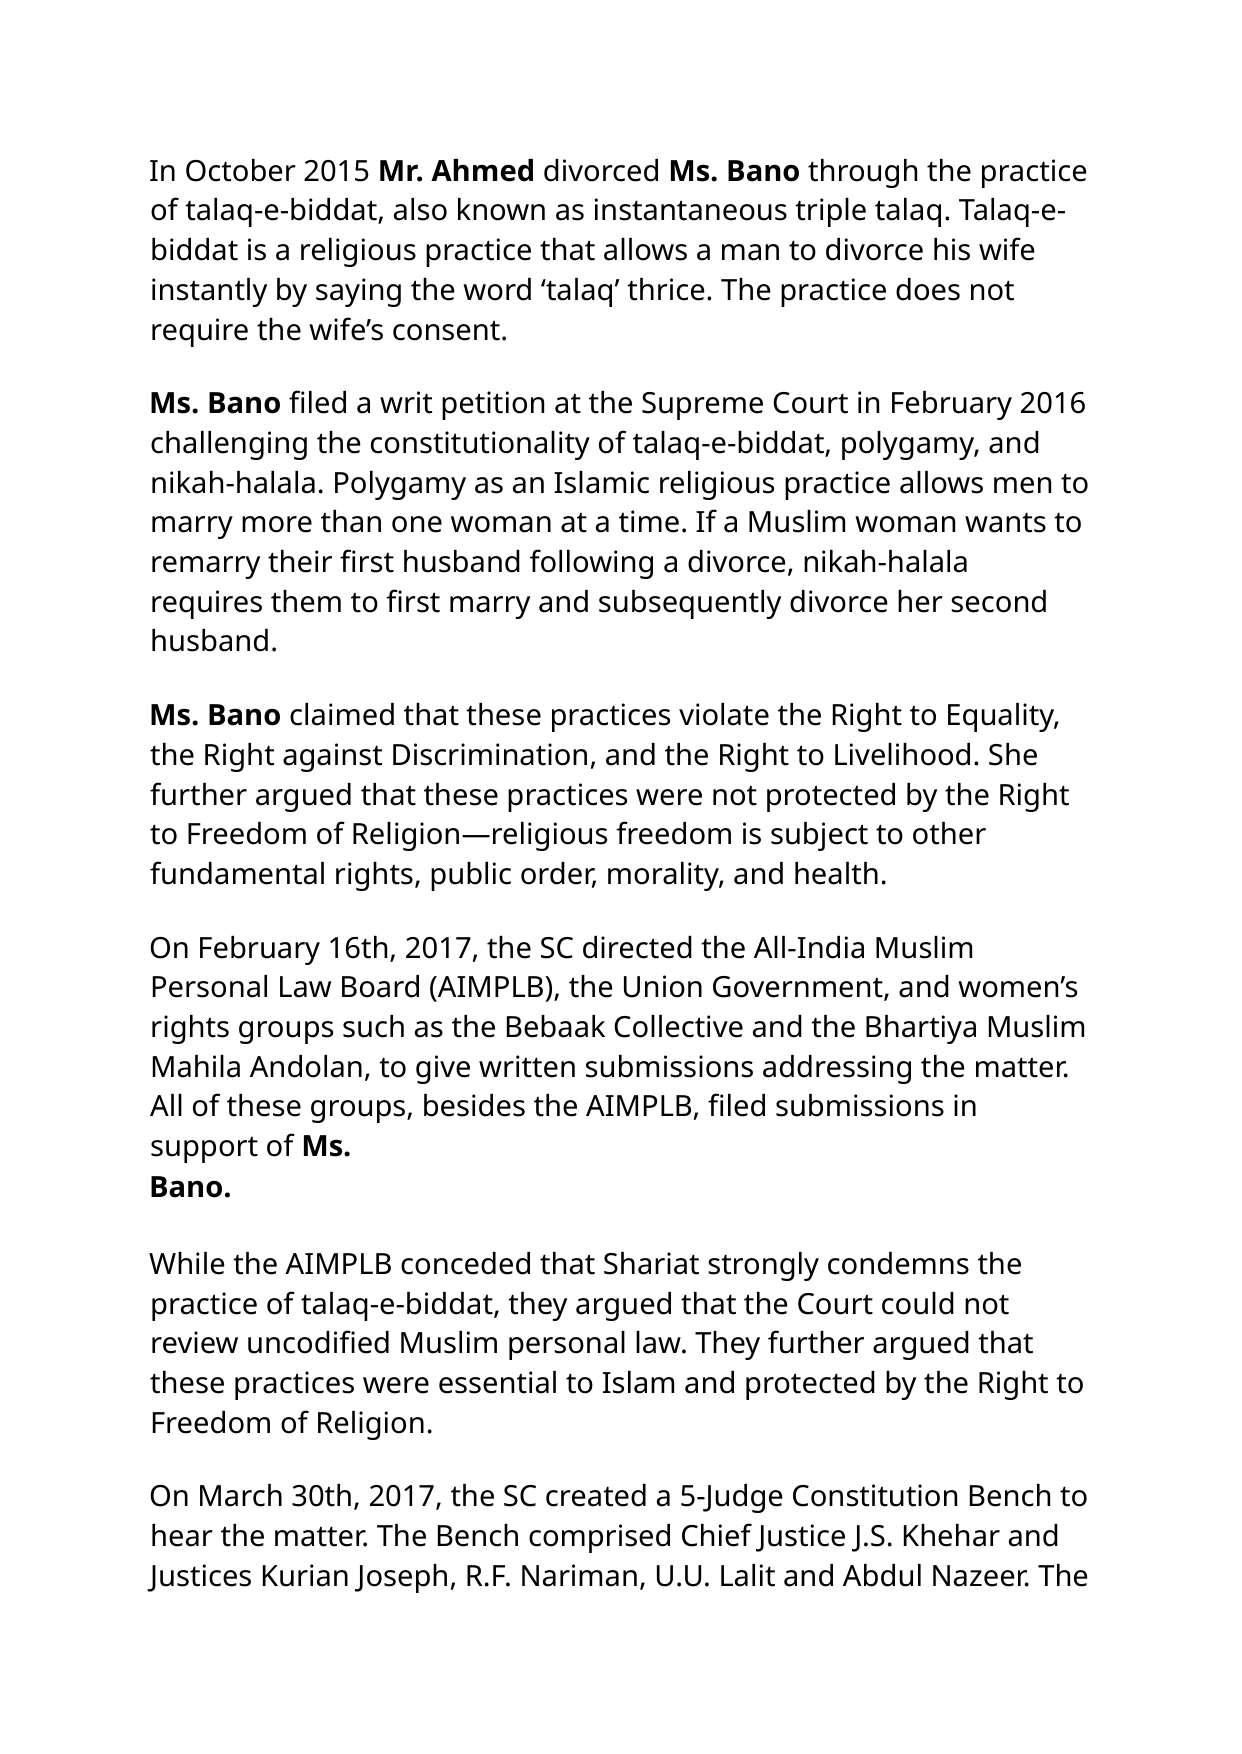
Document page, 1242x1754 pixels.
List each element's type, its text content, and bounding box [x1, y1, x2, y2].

text While the AIMPLB conceded that Shariat strongly condemns the practice of talaq-e-biddat, they argued that the Court could not review uncodified Muslim personal law. They further argued that these practices were essential to Islam and protected by the Right to Freedom of Religion. [149, 1243, 1090, 1442]
text On February 16th, 2017, the SC directed the All-India Muslim Personal Law Board (AIMPLB), the Union Government, and women’s rights groups such as the Bebaak Collective and the Bhartiya Muslim Mahila Andolan, to give written submissions addressing the matter. All of these groups, besides the AIMPLB, filed submissions in support of Ms. [149, 927, 1090, 1165]
text In October 2015 Mr. Ahmed divorced Ms. Bano through the practice of talaq-e-biddat, also known as instantaneous triple talaq. Talaq-e-biddat is a religious practice that allows a man to divorce his wife instantly by saying the word ‘talaq’ thrice. The practice does not require the wife’s consent. [149, 150, 1090, 348]
text Ms. Bano filed a writ petition at the Supreme Court in February 2016 challenging the constitutionality of talaq-e-biddat, polygamy, and nikah-halala. Polygamy as an Islamic religious practice allows men to marry more than one woman at a time. If a Muslim woman wants to remarry their first husband following a divorce, nikah-halala requires them to first marry and subsequently divorce her second husband. [149, 382, 1090, 660]
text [149, 1476, 1090, 1595]
text Bano. [149, 1166, 1092, 1206]
text Ms. Bano claimed that these practices violate the Right to Equality, the Right against Discrimination, and the Right to Livelihood. She further argued that these practices were not protected by the Right to Freedom of Religion—religious freedom is subject to other fundamental rights, public order, morality, and health. [149, 694, 1090, 893]
